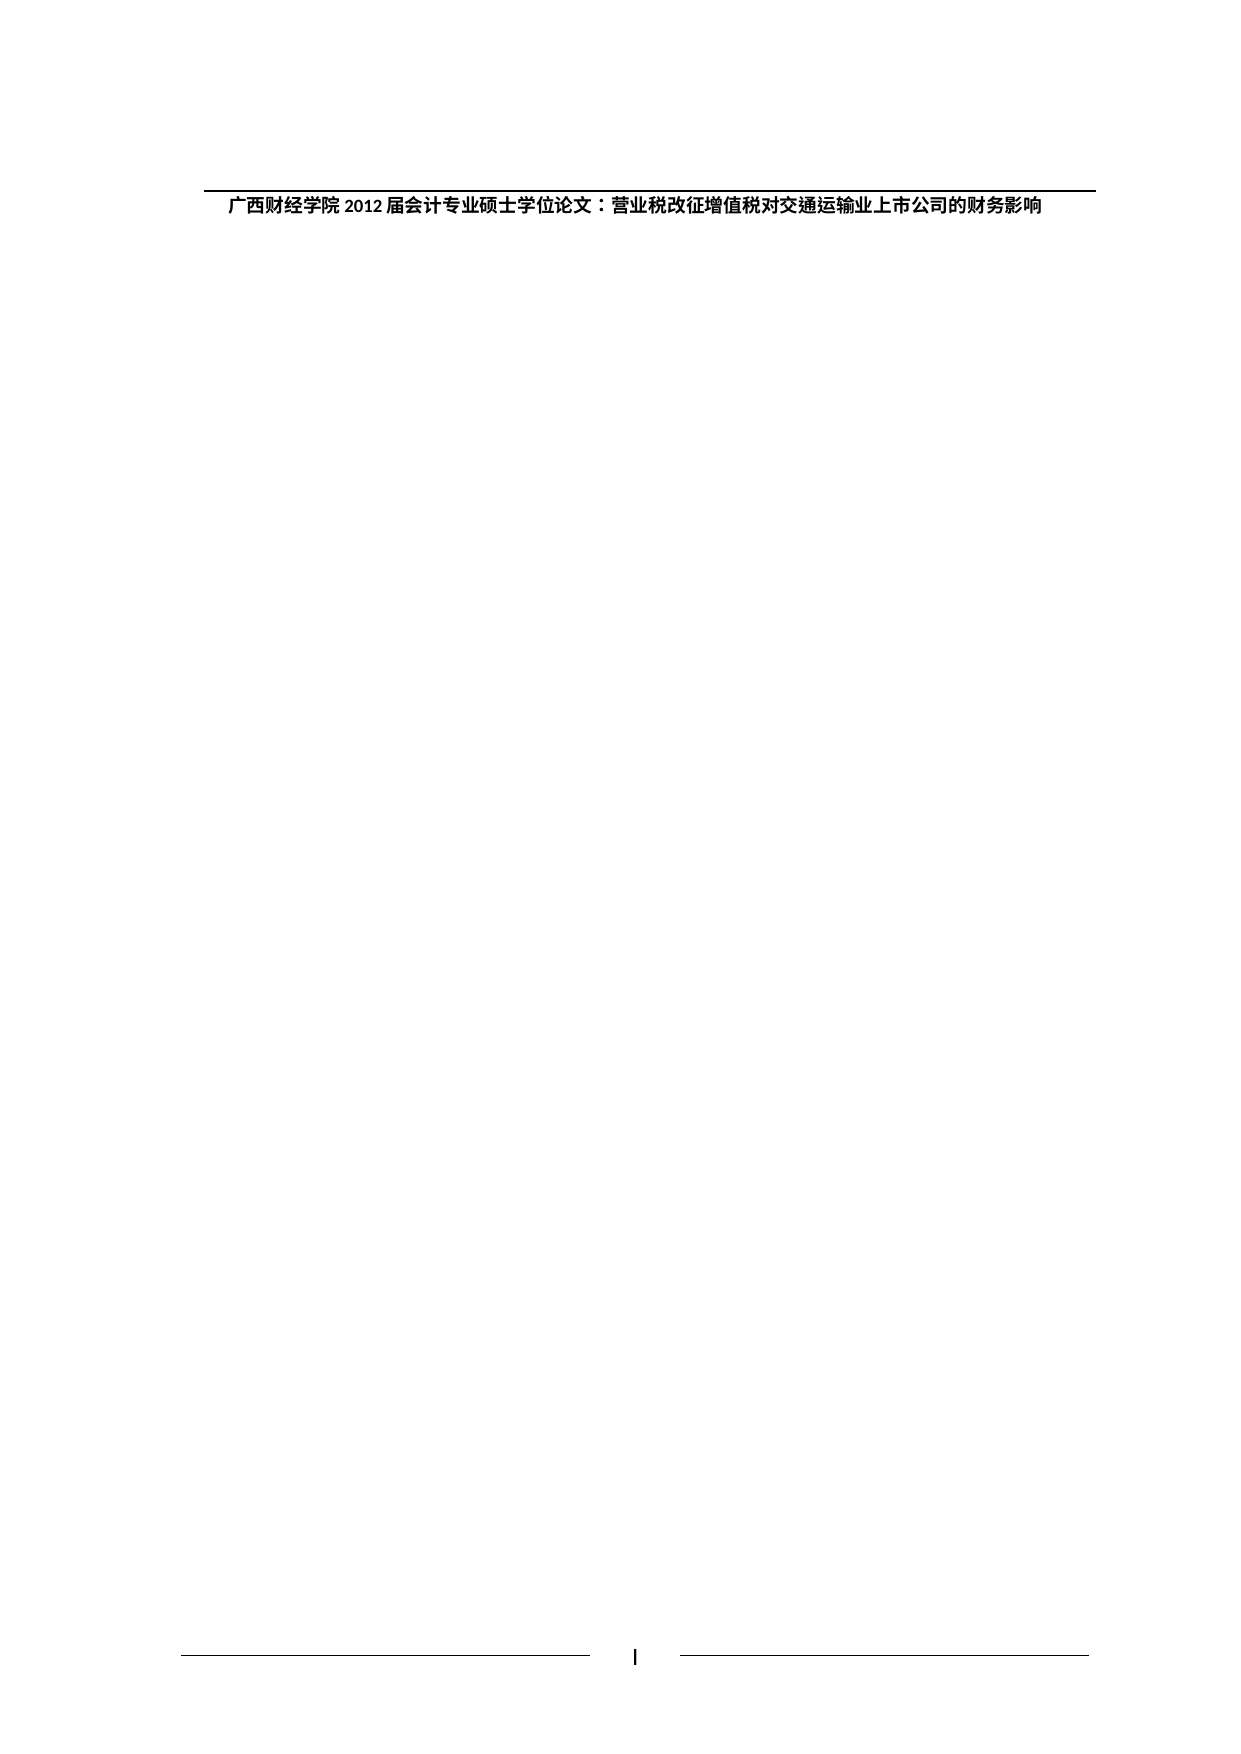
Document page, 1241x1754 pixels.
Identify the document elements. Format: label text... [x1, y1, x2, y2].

text 广西财经学院2012届会计专业硕士学位论文：营业税改征增值税对交通运输业上市公司的财务影响 [148, 159, 1122, 217]
